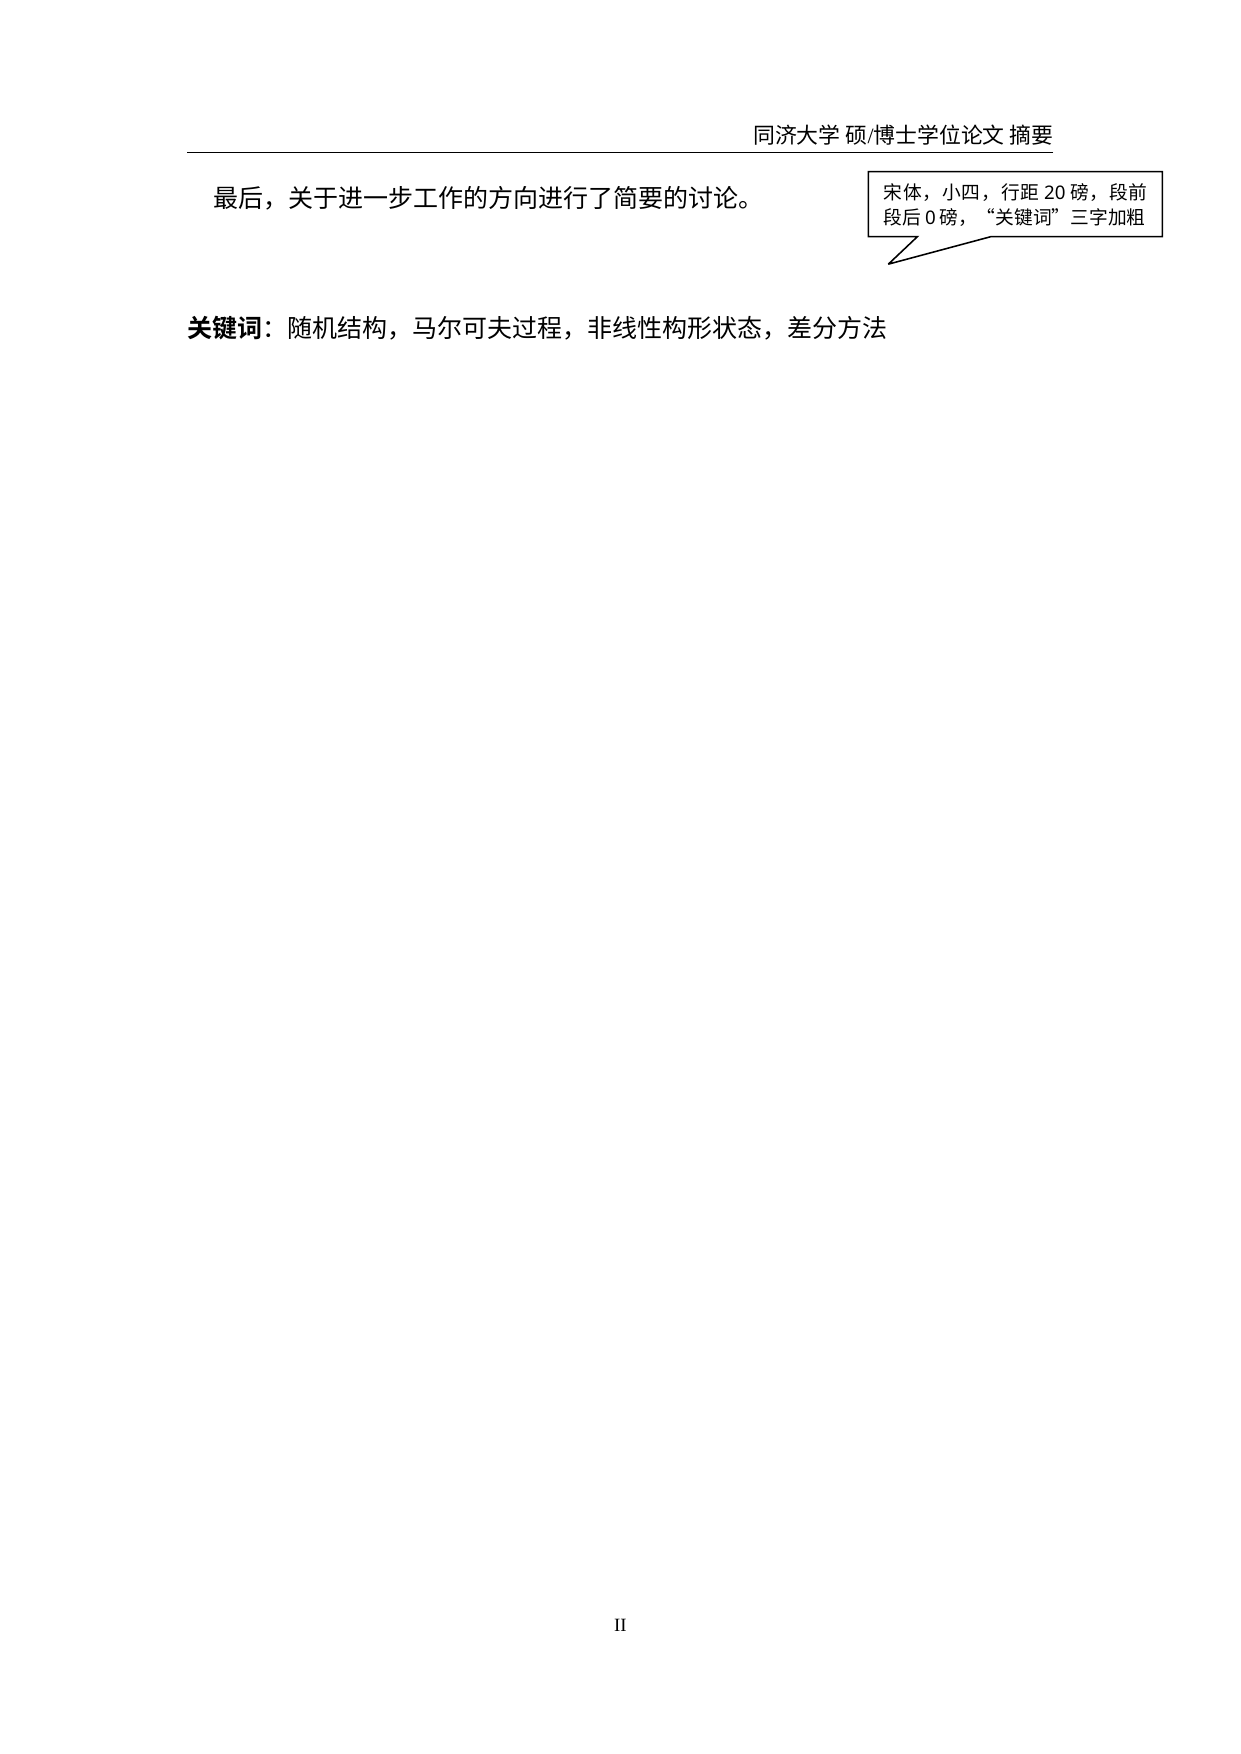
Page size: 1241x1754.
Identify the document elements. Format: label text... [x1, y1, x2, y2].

text 最后，关于进一步工作的方向进行了简要的讨论。 [187, 164, 1053, 229]
text 关键词：随机结构，马尔可夫过程，非线性构形状态，差分方法 [187, 294, 1053, 359]
